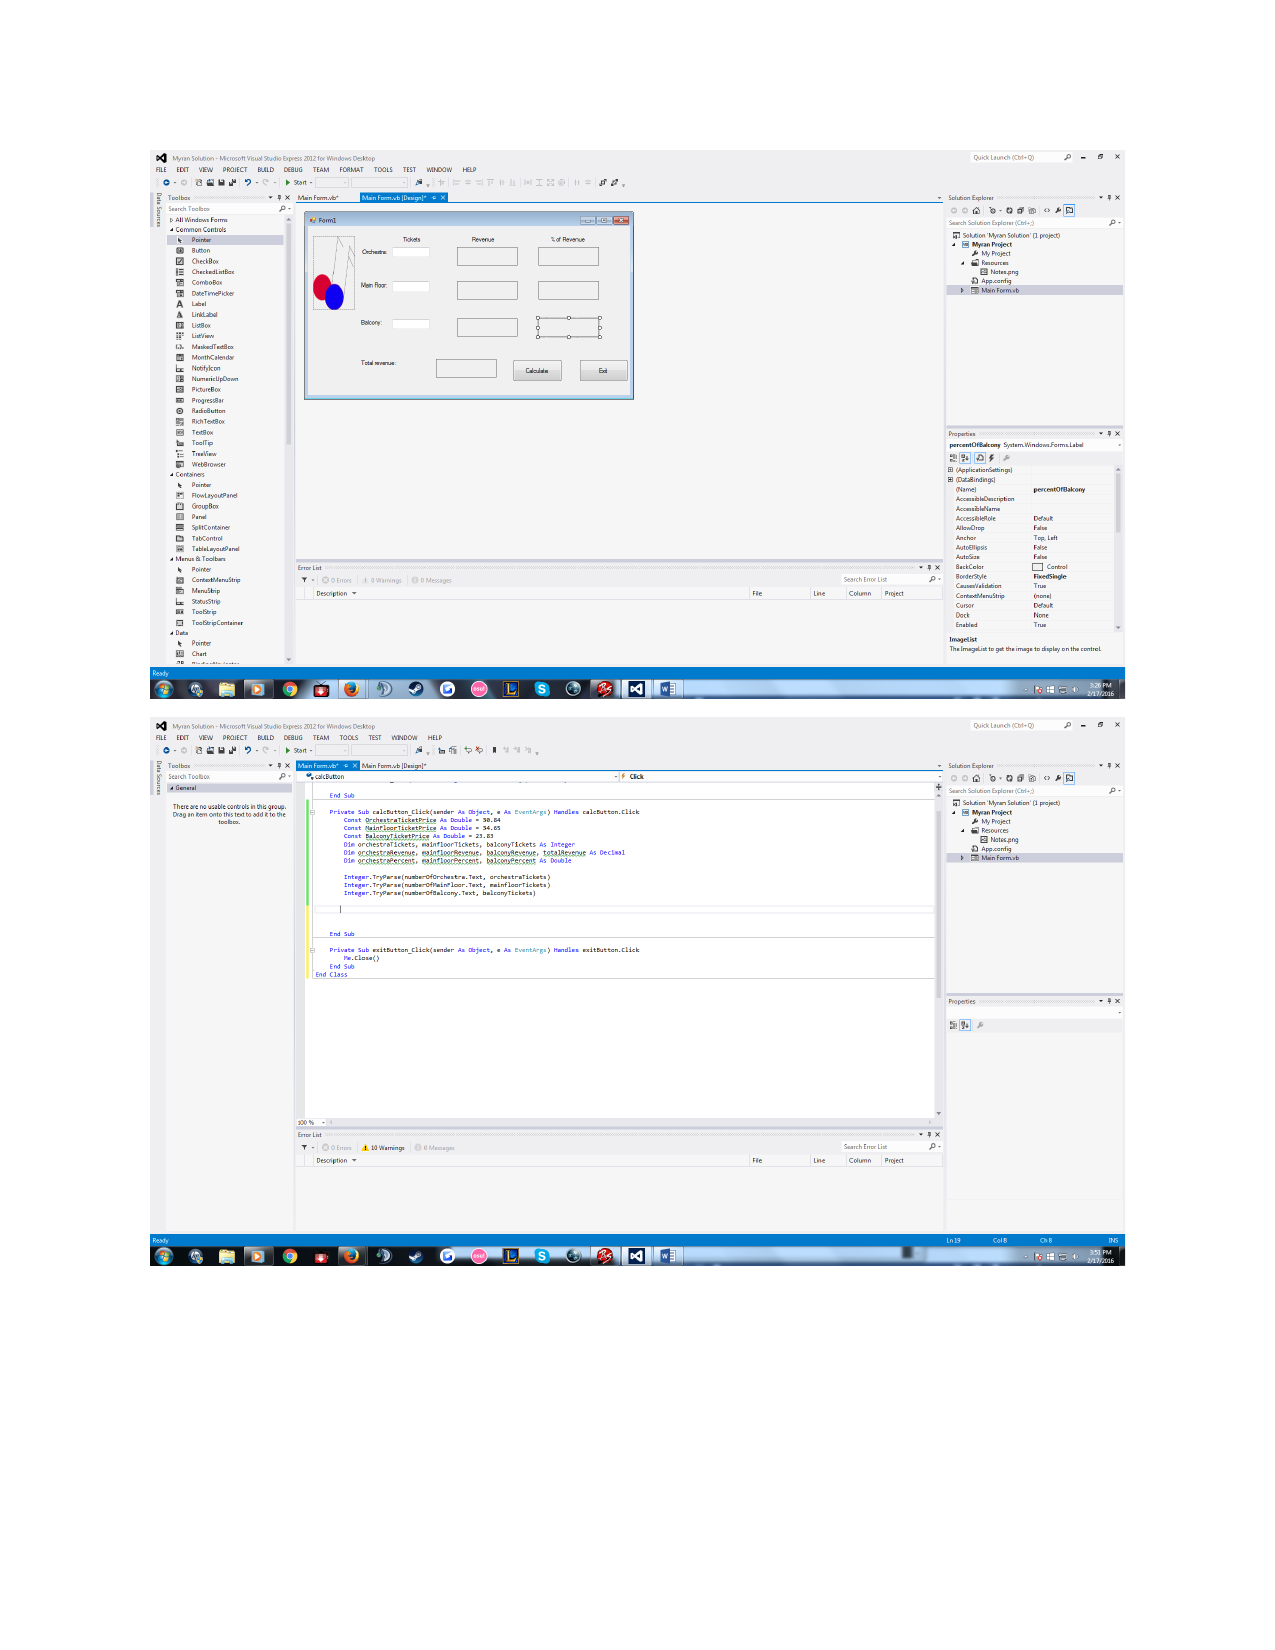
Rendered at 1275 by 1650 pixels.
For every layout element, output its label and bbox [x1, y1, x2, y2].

picture [150, 150, 1125, 699]
picture [150, 717, 1125, 1266]
